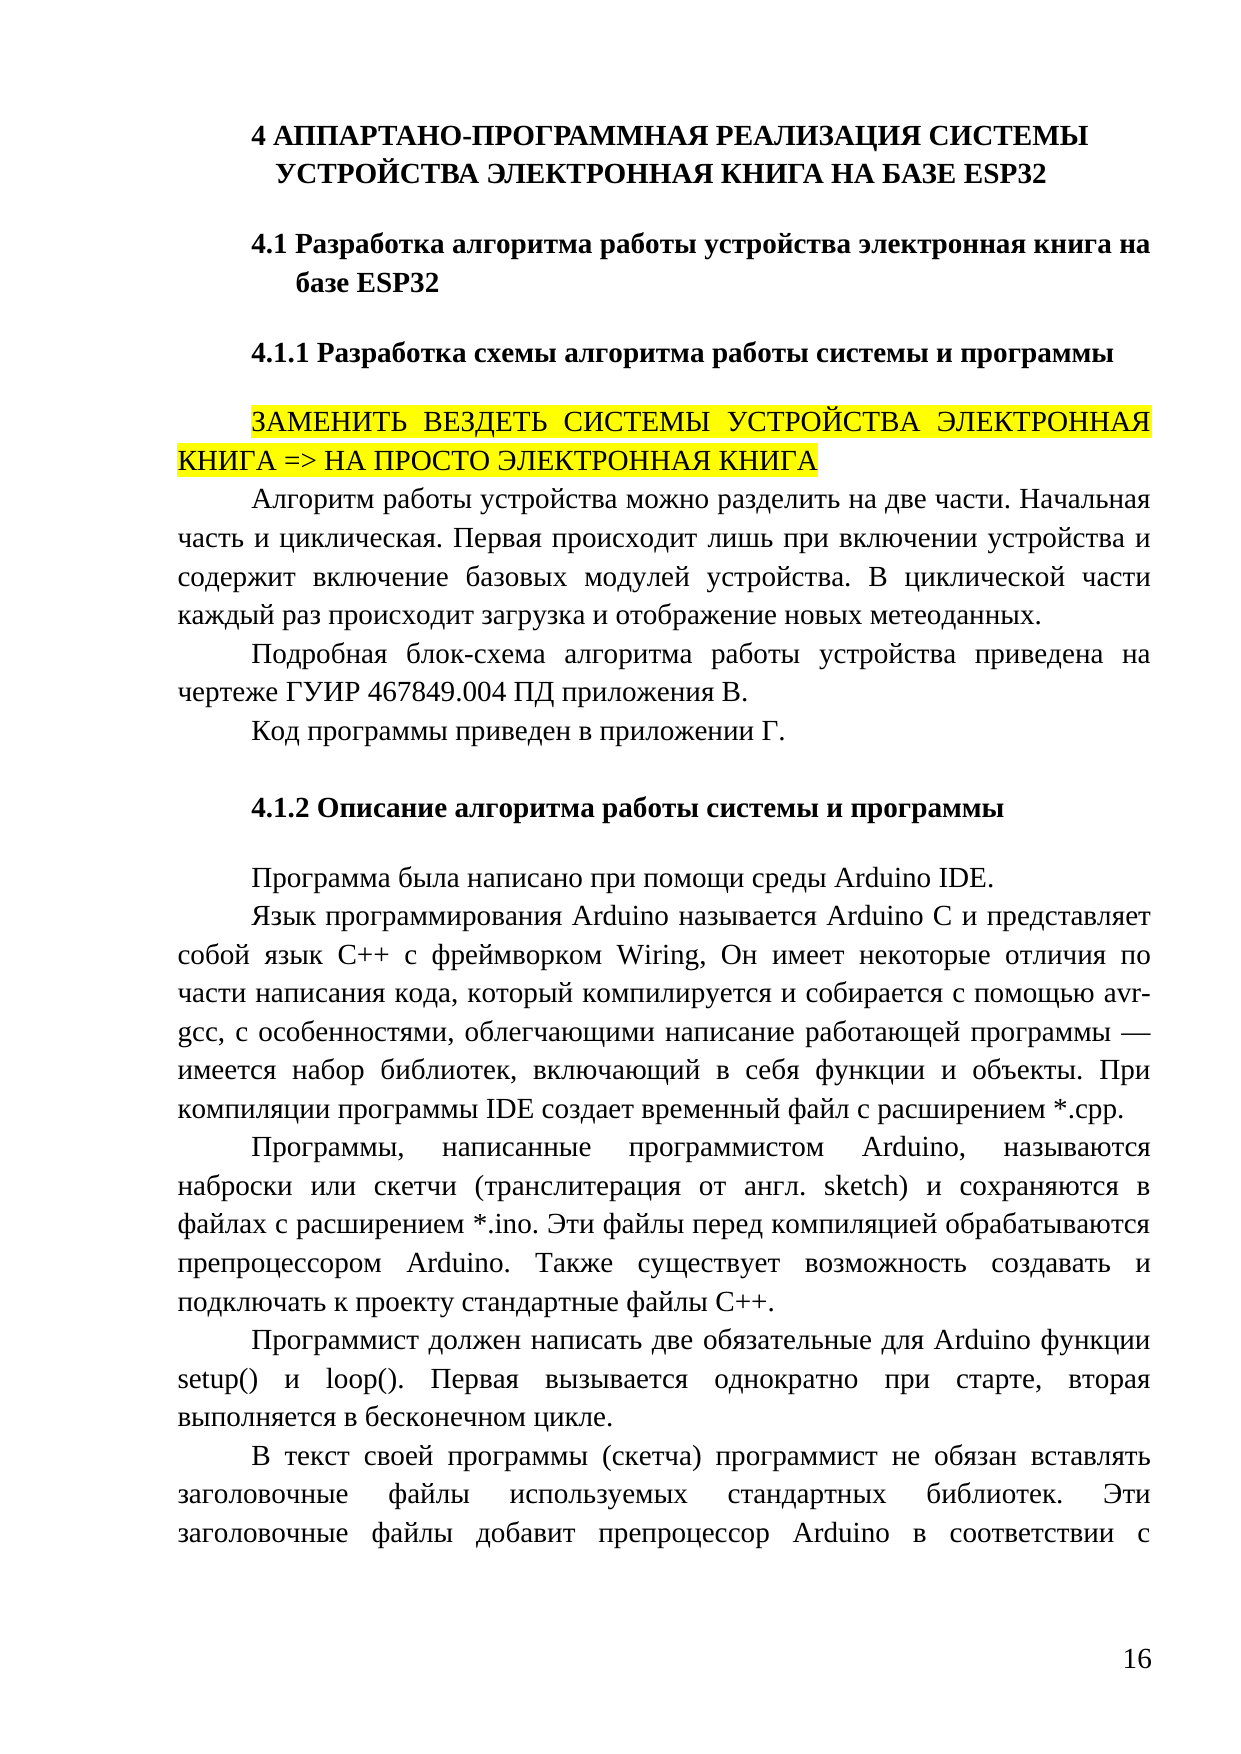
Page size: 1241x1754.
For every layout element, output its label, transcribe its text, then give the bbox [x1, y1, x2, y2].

subtitle Аппартано-Программная реализация системы устройства электронная книга на базе eSP32 [251, 118, 1152, 190]
text Язык программирования Arduino называется Arduino C и представляет собой язык C++ с фреймворком Wiring, Он имеет некоторые отличия по части написания кода, который компилируется и собирается с помощью avr-gcc, с особенностями, облегчающими написание работающей программы — имеется набор библиотек, включающий в себя функции и объекты. При компиляции программы IDE создает временный файл с расширением *.cpp. [177, 898, 1152, 1124]
text Программа была написано при помощи среды Arduino IDE. [177, 860, 1152, 893]
subtitle Разработка схемы алгоритма работы системы и программы [177, 335, 1152, 368]
text Алгоритм работы устройства можно разделить на две части. Начальная часть и циклическая. Первая происходит лишь при включении устройства и содержит включение базовых модулей устройства. В циклической части каждый раз происходит загрузка и отображение новых метеоданных. [177, 482, 1152, 631]
subtitle Разработка алгоритма работы устройства электронная книга на базе ESP32 [251, 226, 1152, 298]
text Код программы приведен в приложении Г. [177, 713, 1152, 746]
text ЗАМЕНИТЬ ВЕЗДЕТЬ СИСТЕМЫ УСТРОЙСТВА ЭЛЕКТРОННАЯ КНИГА => НА ПРОСТО ЭЛЕКТРОННАЯ КНИГА [177, 404, 1152, 477]
text Программист должен написать две обязательные для Arduino функции setup() и loop(). Первая вызывается однократно при старте, вторая выполняется в бесконечном цикле. [177, 1322, 1152, 1433]
subtitle Описание алгоритма работы системы и программы [177, 790, 1152, 823]
text Подробная блок-схема алгоритма работы устройства приведена на чертеже ГУИР 467849.004 ПД приложения В. [177, 636, 1152, 708]
text Программы, написанные программистом Arduino, называются наброски или скетчи (транслитерация от англ. sketch) и сохраняются в файлах с расширением *.ino. Эти файлы перед компиляцией обрабатываются препроцессором Arduino. Также существует возможность создавать и подключать к проекту стандартные файлы C++. [177, 1129, 1152, 1317]
